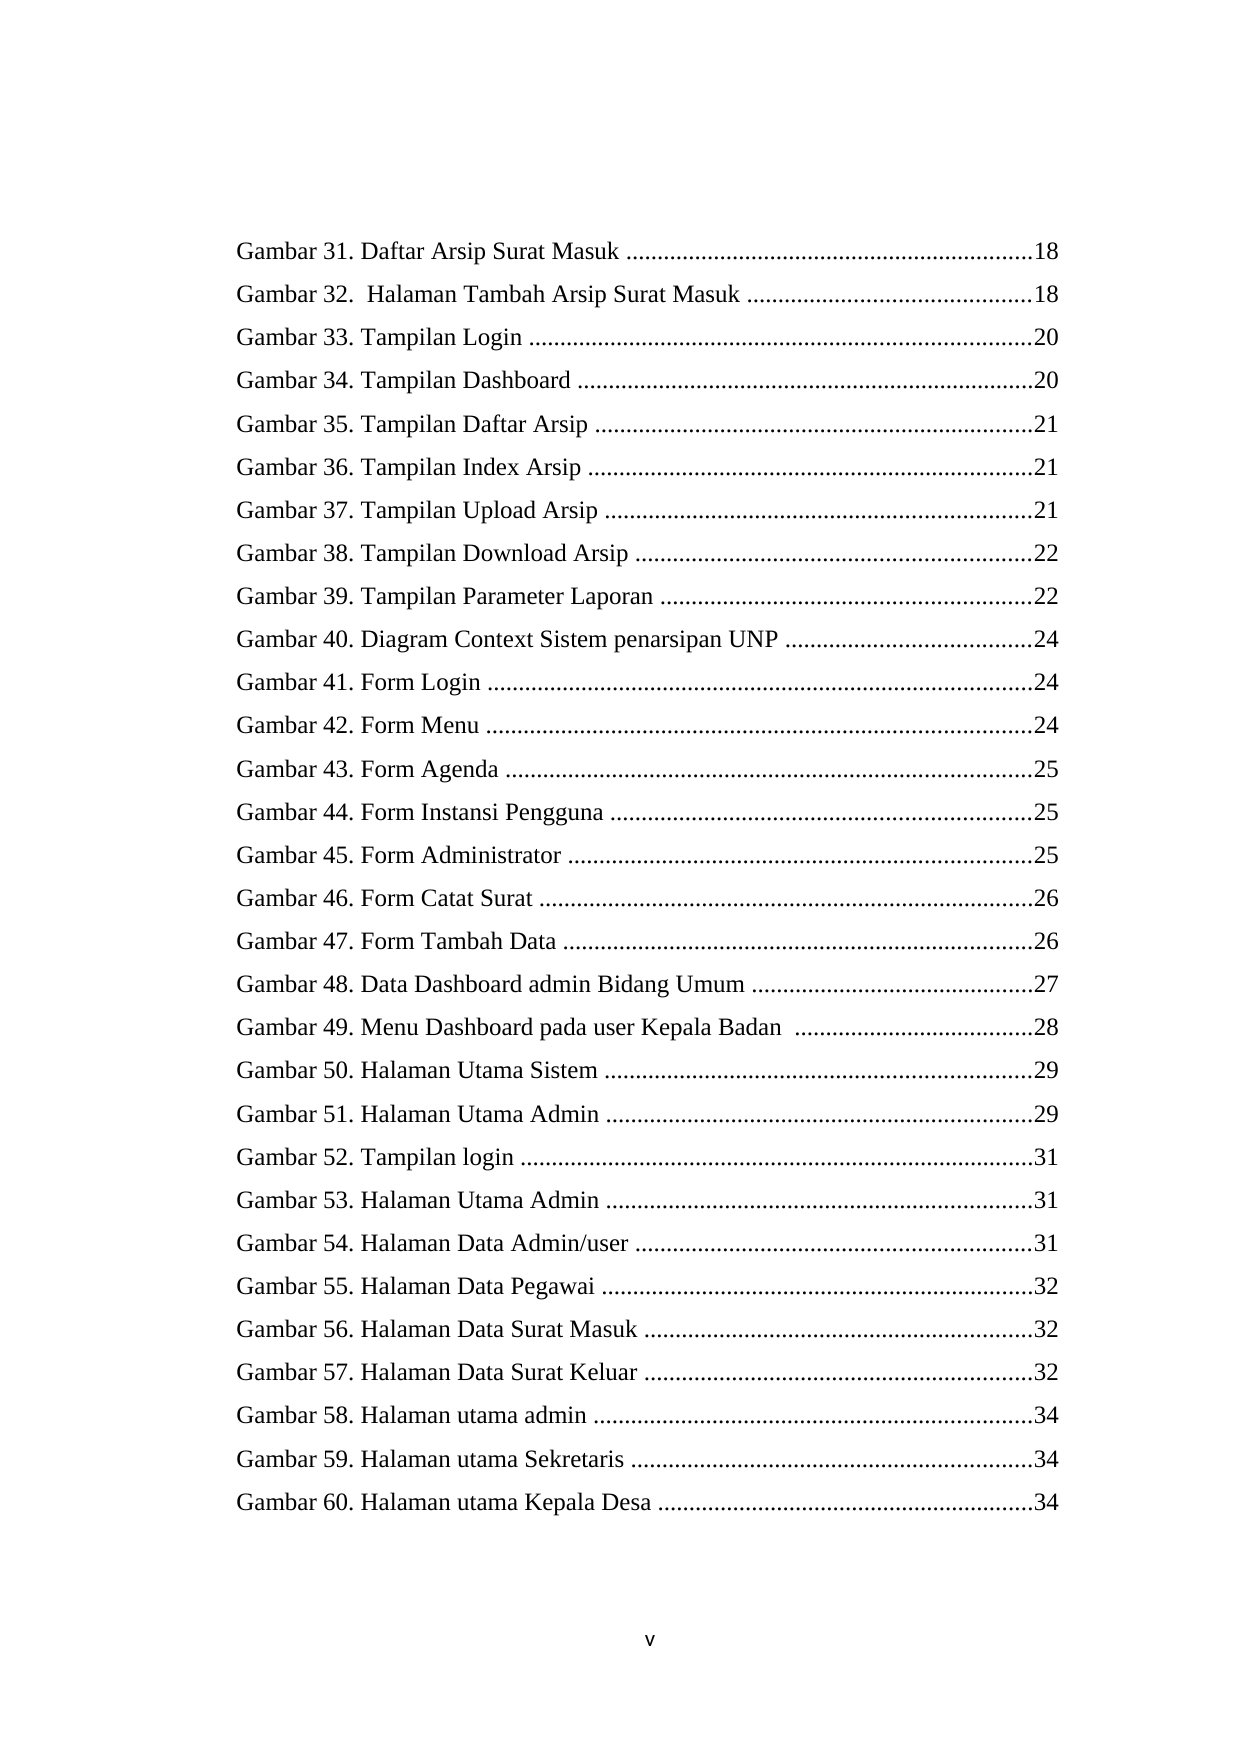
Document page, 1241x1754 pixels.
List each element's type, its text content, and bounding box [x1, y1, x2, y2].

list Gambar 58. Halaman utama admin 34 [236, 1401, 1063, 1429]
list Gambar 46. Form Catat Surat 26 [236, 883, 1063, 912]
list Gambar 55. Halaman Data Pegawai 32 [236, 1271, 1063, 1300]
list Gambar 54. Halaman Data Admin/user 31 [236, 1228, 1063, 1257]
list Gambar 53. Halaman Utama Admin 31 [236, 1185, 1063, 1214]
list Gambar 50. Halaman Utama Sistem 29 [236, 1056, 1063, 1084]
list Gambar 45. Form Administrator 25 [236, 840, 1063, 869]
list Gambar 38. Tampilan Download Arsip 22 [236, 538, 1063, 567]
list Gambar 52. Tampilan login 31 [236, 1142, 1063, 1171]
list Gambar 42. Form Menu 24 [236, 711, 1063, 739]
list Gambar 57. Halaman Data Surat Keluar 32 [236, 1357, 1063, 1386]
list Gambar 47. Form Tambah Data 26 [236, 926, 1063, 955]
list Gambar 48. Data Dashboard admin Bidang Umum 27 [236, 969, 1063, 998]
list Gambar 44. Form Instansi Pengguna 25 [236, 797, 1063, 826]
list Gambar 34. Tampilan Dashboard 20 [236, 366, 1063, 394]
list Gambar 49. Menu Dashboard pada user Kepala Badan 28 [236, 1012, 1063, 1041]
list Gambar 33. Tampilan Login 20 [236, 322, 1063, 351]
list Gambar 36. Tampilan Index Arsip 21 [236, 452, 1063, 481]
list Gambar 41. Form Login 24 [236, 667, 1063, 696]
list Gambar 32. Halaman Tambah Arsip Surat Masuk 18 [236, 279, 1063, 308]
list Gambar 37. Tampilan Upload Arsip 21 [236, 495, 1063, 524]
list Gambar 40. Diagram Context Sistem penarsipan UNP 24 [236, 624, 1063, 653]
list Gambar 56. Halaman Data Surat Masuk 32 [236, 1314, 1063, 1343]
list Gambar 51. Halaman Utama Admin 29 [236, 1099, 1063, 1127]
list Gambar 43. Form Agenda 25 [236, 754, 1063, 782]
list Gambar 59. Halaman utama Sekretaris 34 [236, 1444, 1063, 1472]
list Gambar 39. Tampilan Parameter Laporan 22 [236, 581, 1063, 610]
list Gambar 35. Tampilan Daftar Arsip 21 [236, 409, 1063, 437]
list Gambar 31. Daftar Arsip Surat Masuk 18 [236, 236, 1063, 265]
list Gambar 60. Halaman utama Kepala Desa 34 [236, 1487, 1063, 1516]
